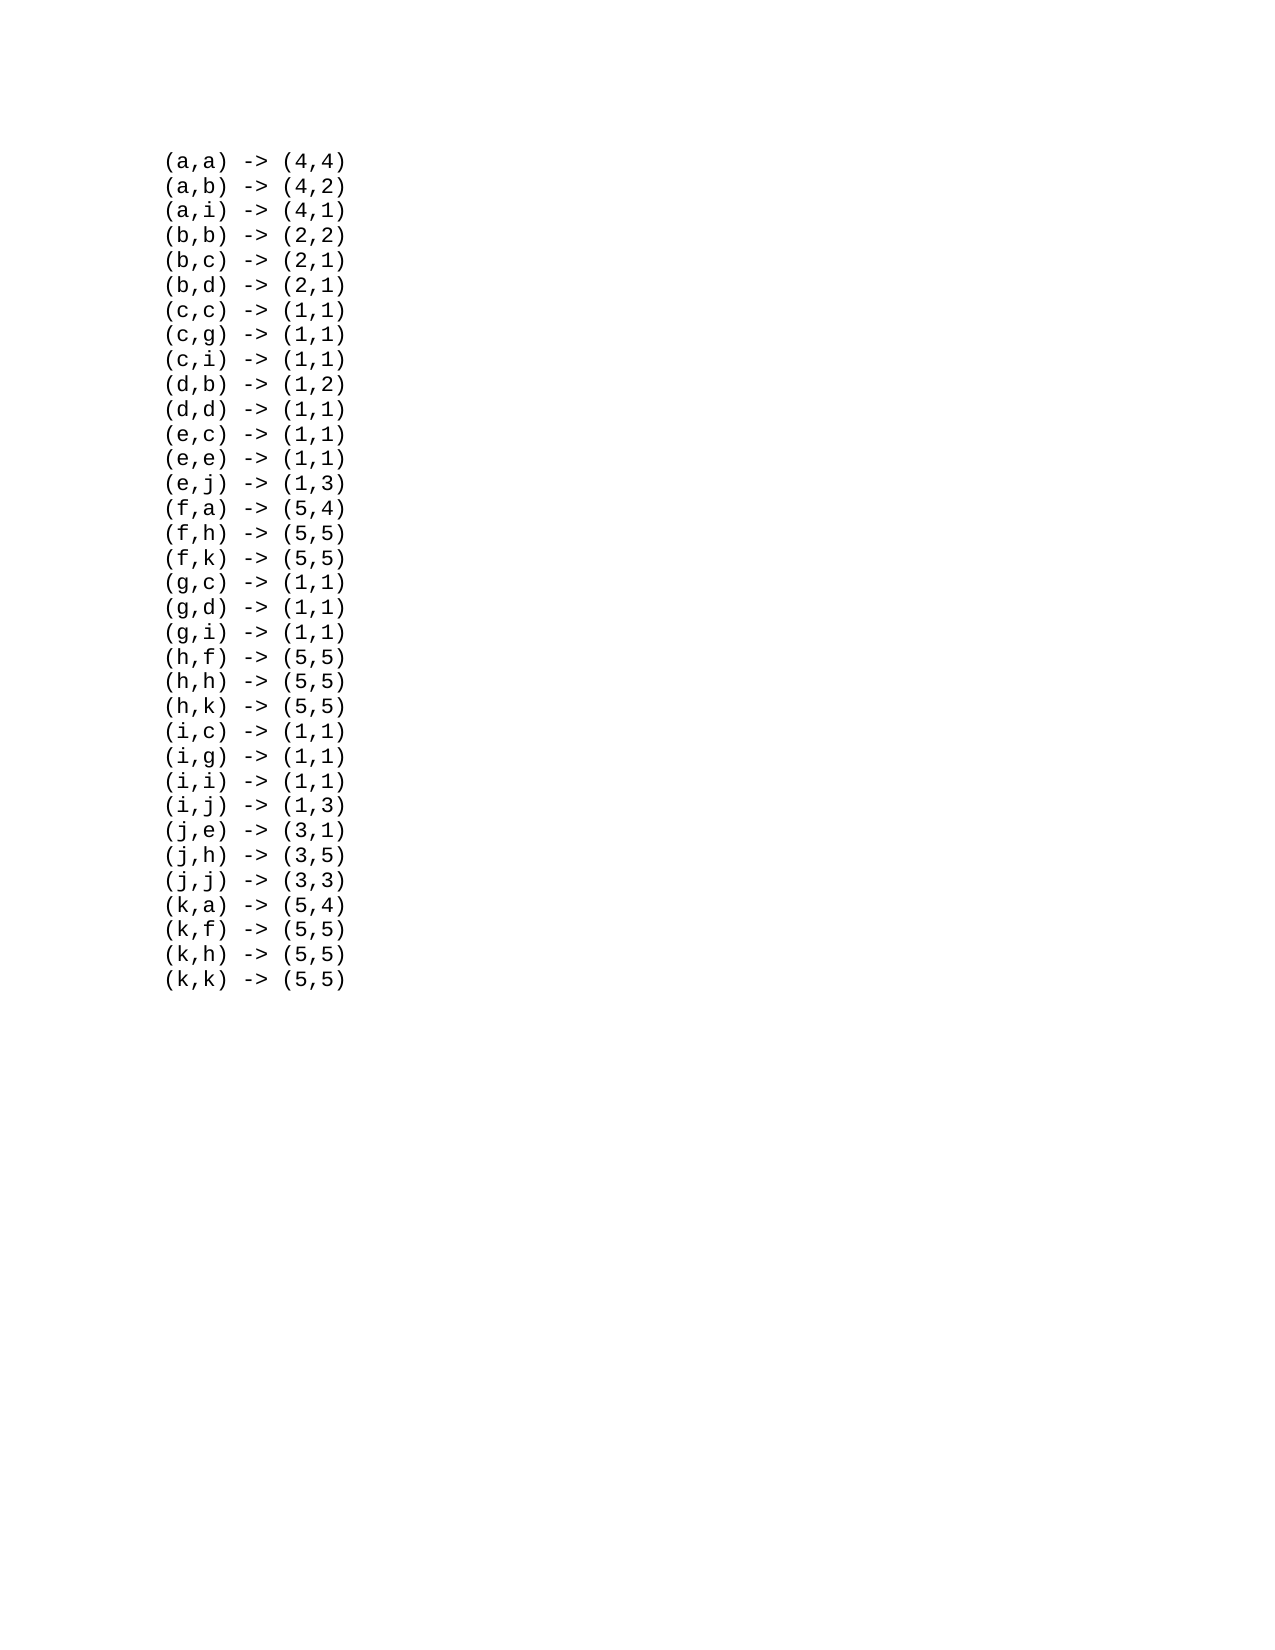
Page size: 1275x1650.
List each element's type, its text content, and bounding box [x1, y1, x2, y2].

text (g,d) -> (1,1) [150, 596, 1125, 621]
text (g,i) -> (1,1) [150, 621, 1125, 646]
text (d,d) -> (1,1) [150, 398, 1125, 423]
text (a,b) -> (4,2) [150, 175, 1125, 199]
text (d,b) -> (1,2) [150, 373, 1125, 398]
text (g,c) -> (1,1) [150, 571, 1125, 596]
text (f,a) -> (5,4) [150, 497, 1125, 522]
text (k,k) -> (5,5) [150, 968, 1125, 993]
text (c,g) -> (1,1) [150, 323, 1125, 348]
text (h,f) -> (5,5) [150, 646, 1125, 671]
text (b,d) -> (2,1) [150, 274, 1125, 299]
text (k,f) -> (5,5) [150, 918, 1125, 943]
text (a,i) -> (4,1) [150, 199, 1125, 224]
text (k,h) -> (5,5) [150, 943, 1125, 968]
text (j,j) -> (3,3) [150, 869, 1125, 894]
text (a,a) -> (4,4) [150, 150, 1125, 175]
text (b,c) -> (2,1) [150, 249, 1125, 274]
text (i,g) -> (1,1) [150, 745, 1125, 770]
text (e,j) -> (1,3) [150, 472, 1125, 497]
text (f,k) -> (5,5) [150, 547, 1125, 571]
text (h,h) -> (5,5) [150, 671, 1125, 695]
text (c,c) -> (1,1) [150, 299, 1125, 323]
text (c,i) -> (1,1) [150, 348, 1125, 373]
text (j,h) -> (3,5) [150, 844, 1125, 869]
text (h,k) -> (5,5) [150, 695, 1125, 720]
text (j,e) -> (3,1) [150, 819, 1125, 844]
text (e,e) -> (1,1) [150, 447, 1125, 472]
text (e,c) -> (1,1) [150, 423, 1125, 447]
text (k,a) -> (5,4) [150, 894, 1125, 918]
text (i,j) -> (1,3) [150, 794, 1125, 819]
text (b,b) -> (2,2) [150, 224, 1125, 249]
text (i,i) -> (1,1) [150, 770, 1125, 794]
text (i,c) -> (1,1) [150, 720, 1125, 745]
text (f,h) -> (5,5) [150, 522, 1125, 547]
